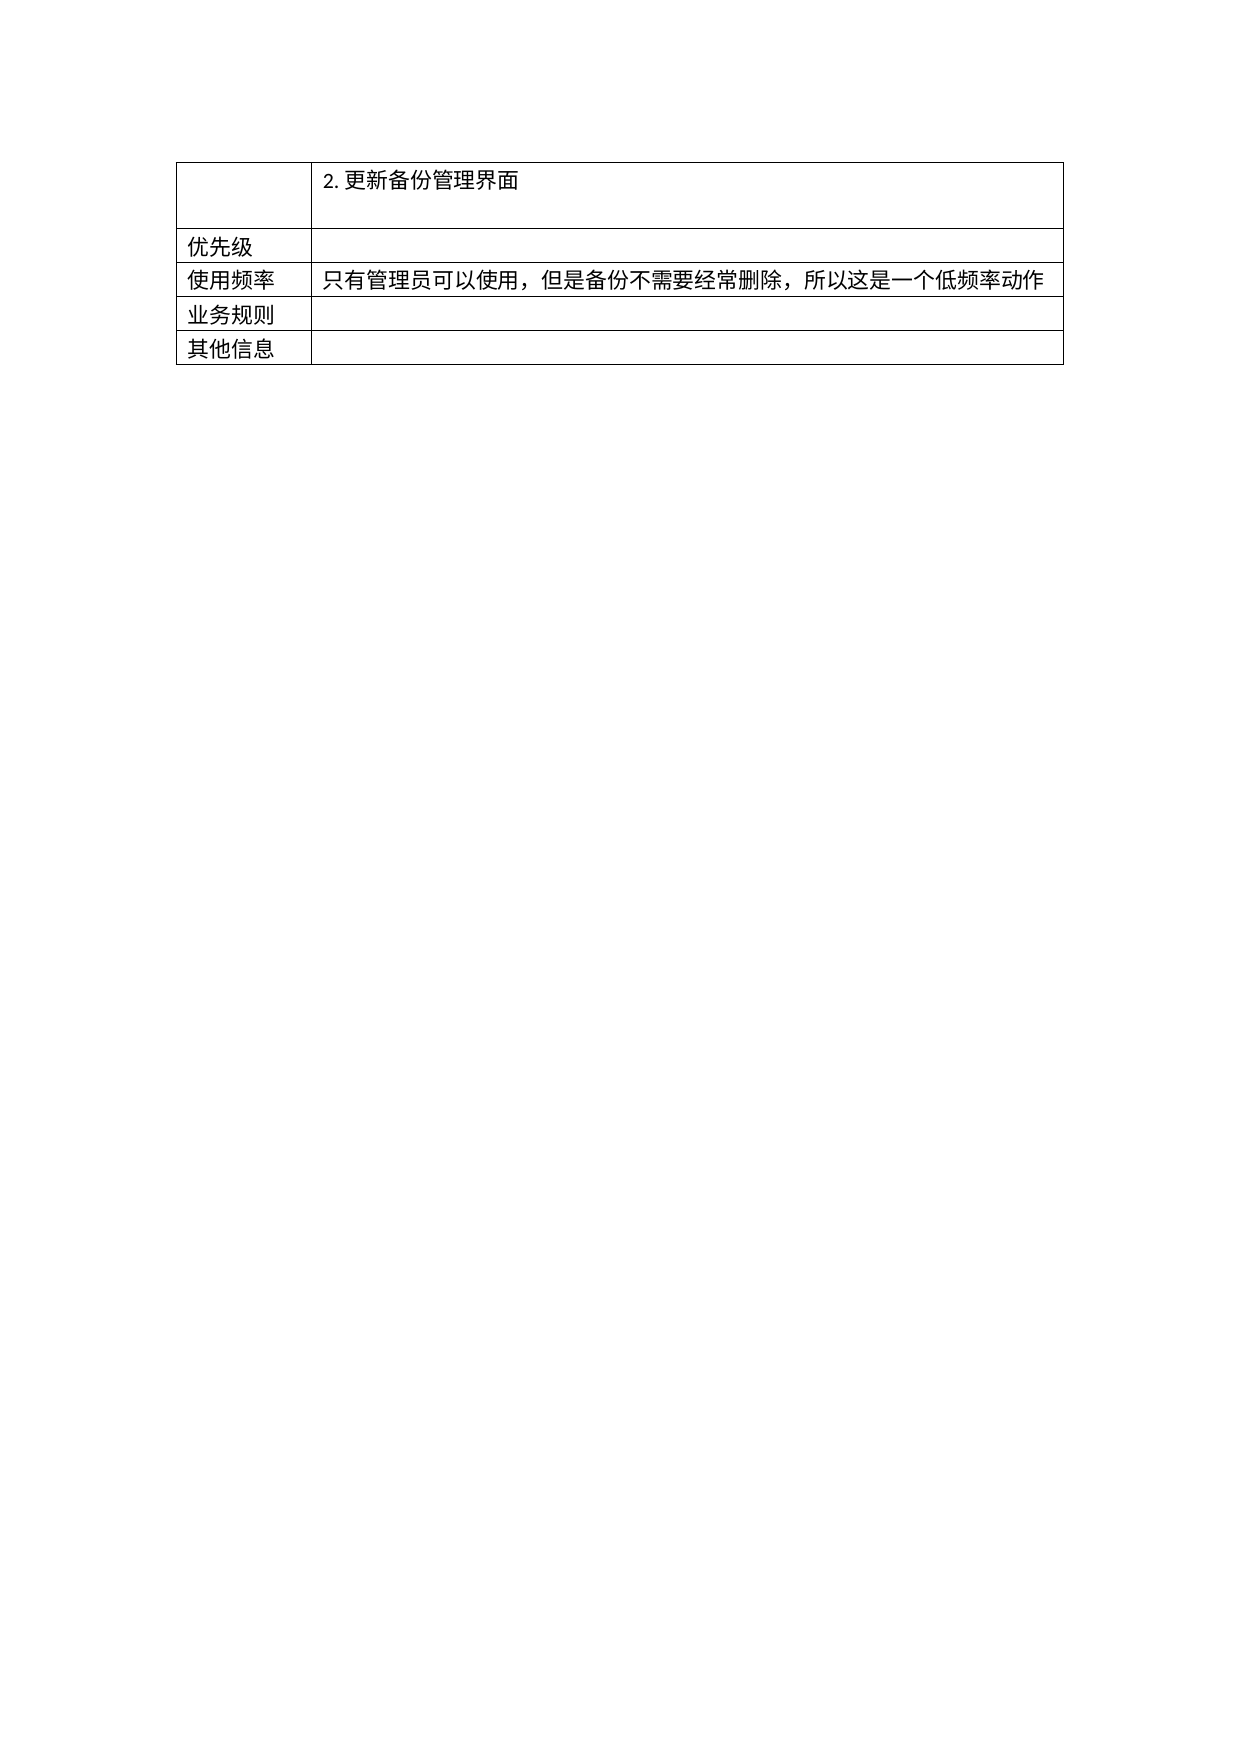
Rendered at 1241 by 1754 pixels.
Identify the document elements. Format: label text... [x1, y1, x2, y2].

table_cell [312, 297, 1063, 330]
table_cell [312, 163, 1063, 228]
table_cell 异常 [177, 163, 311, 228]
table_cell 优先级 [177, 229, 311, 262]
table_cell [312, 229, 1063, 262]
table_cell 业务规则 [177, 297, 311, 330]
table_cell 使用频率 [177, 263, 311, 296]
table_cell [312, 331, 1063, 364]
table_cell 其他信息 [177, 331, 311, 364]
table_cell 只有管理员可以使用，但是备份不需要经常删除，所以这是一个低频率动作 [312, 263, 1063, 296]
